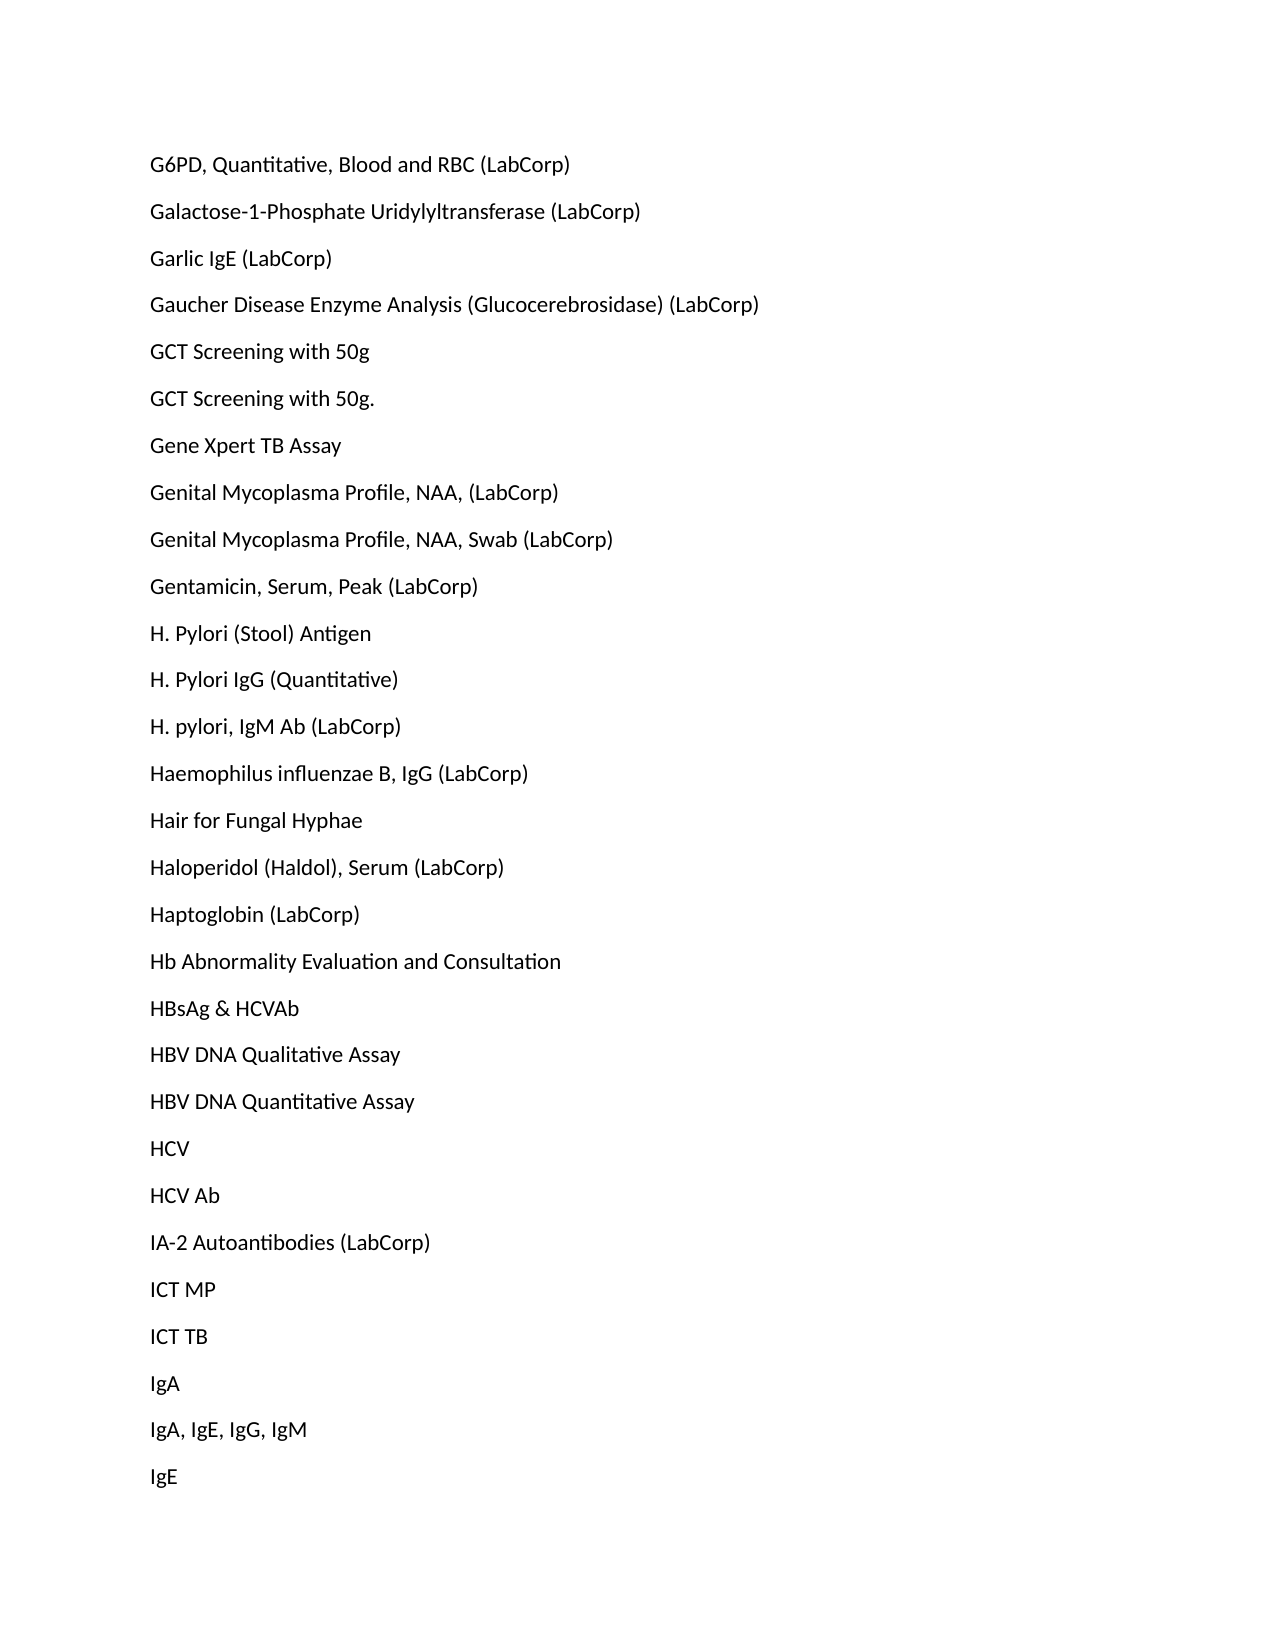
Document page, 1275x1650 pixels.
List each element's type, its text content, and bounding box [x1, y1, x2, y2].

text HBsAg & HCVAb [150, 994, 1125, 1022]
text H. Pylori IgG (Quantitative) [150, 666, 1125, 694]
text H. pylori, IgM Ab (LabCorp) [150, 712, 1125, 741]
text Hair for Fungal Hyphae [150, 806, 1125, 834]
text Gaucher Disease Enzyme Analysis (Glucocerebrosidase) (LabCorp) [150, 291, 1125, 319]
text IgA [150, 1369, 1125, 1397]
text HBV DNA Quantitative Assay [150, 1087, 1125, 1116]
text GCT Screening with 50g [150, 337, 1125, 366]
text IgA, IgE, IgG, IgM [150, 1416, 1125, 1444]
text Haemophilus influenzae B, IgG (LabCorp) [150, 759, 1125, 787]
text Gene Xpert TB Assay [150, 431, 1125, 459]
text Hb Abnormality Evaluation and Consultation [150, 947, 1125, 975]
text G6PD, Quantitative, Blood and RBC (LabCorp) [150, 150, 1125, 178]
text IA-2 Autoantibodies (LabCorp) [150, 1228, 1125, 1256]
text Haptoglobin (LabCorp) [150, 900, 1125, 928]
text Gentamicin, Serum, Peak (LabCorp) [150, 572, 1125, 600]
text H. Pylori (Stool) Antigen [150, 619, 1125, 647]
text HBV DNA Qualitative Assay [150, 1041, 1125, 1069]
text HCV [150, 1134, 1125, 1162]
text HCV Ab [150, 1181, 1125, 1209]
text Haloperidol (Haldol), Serum (LabCorp) [150, 853, 1125, 881]
text ICT TB [150, 1322, 1125, 1350]
text Genital Mycoplasma Profile, NAA, (LabCorp) [150, 478, 1125, 506]
text Genital Mycoplasma Profile, NAA, Swab (LabCorp) [150, 525, 1125, 553]
text IgE [150, 1462, 1125, 1491]
text GCT Screening with 50g. [150, 384, 1125, 412]
text ICT MP [150, 1275, 1125, 1303]
text Galactose-1-Phosphate Uridylyltransferase (LabCorp) [150, 197, 1125, 225]
text Garlic IgE (LabCorp) [150, 244, 1125, 272]
